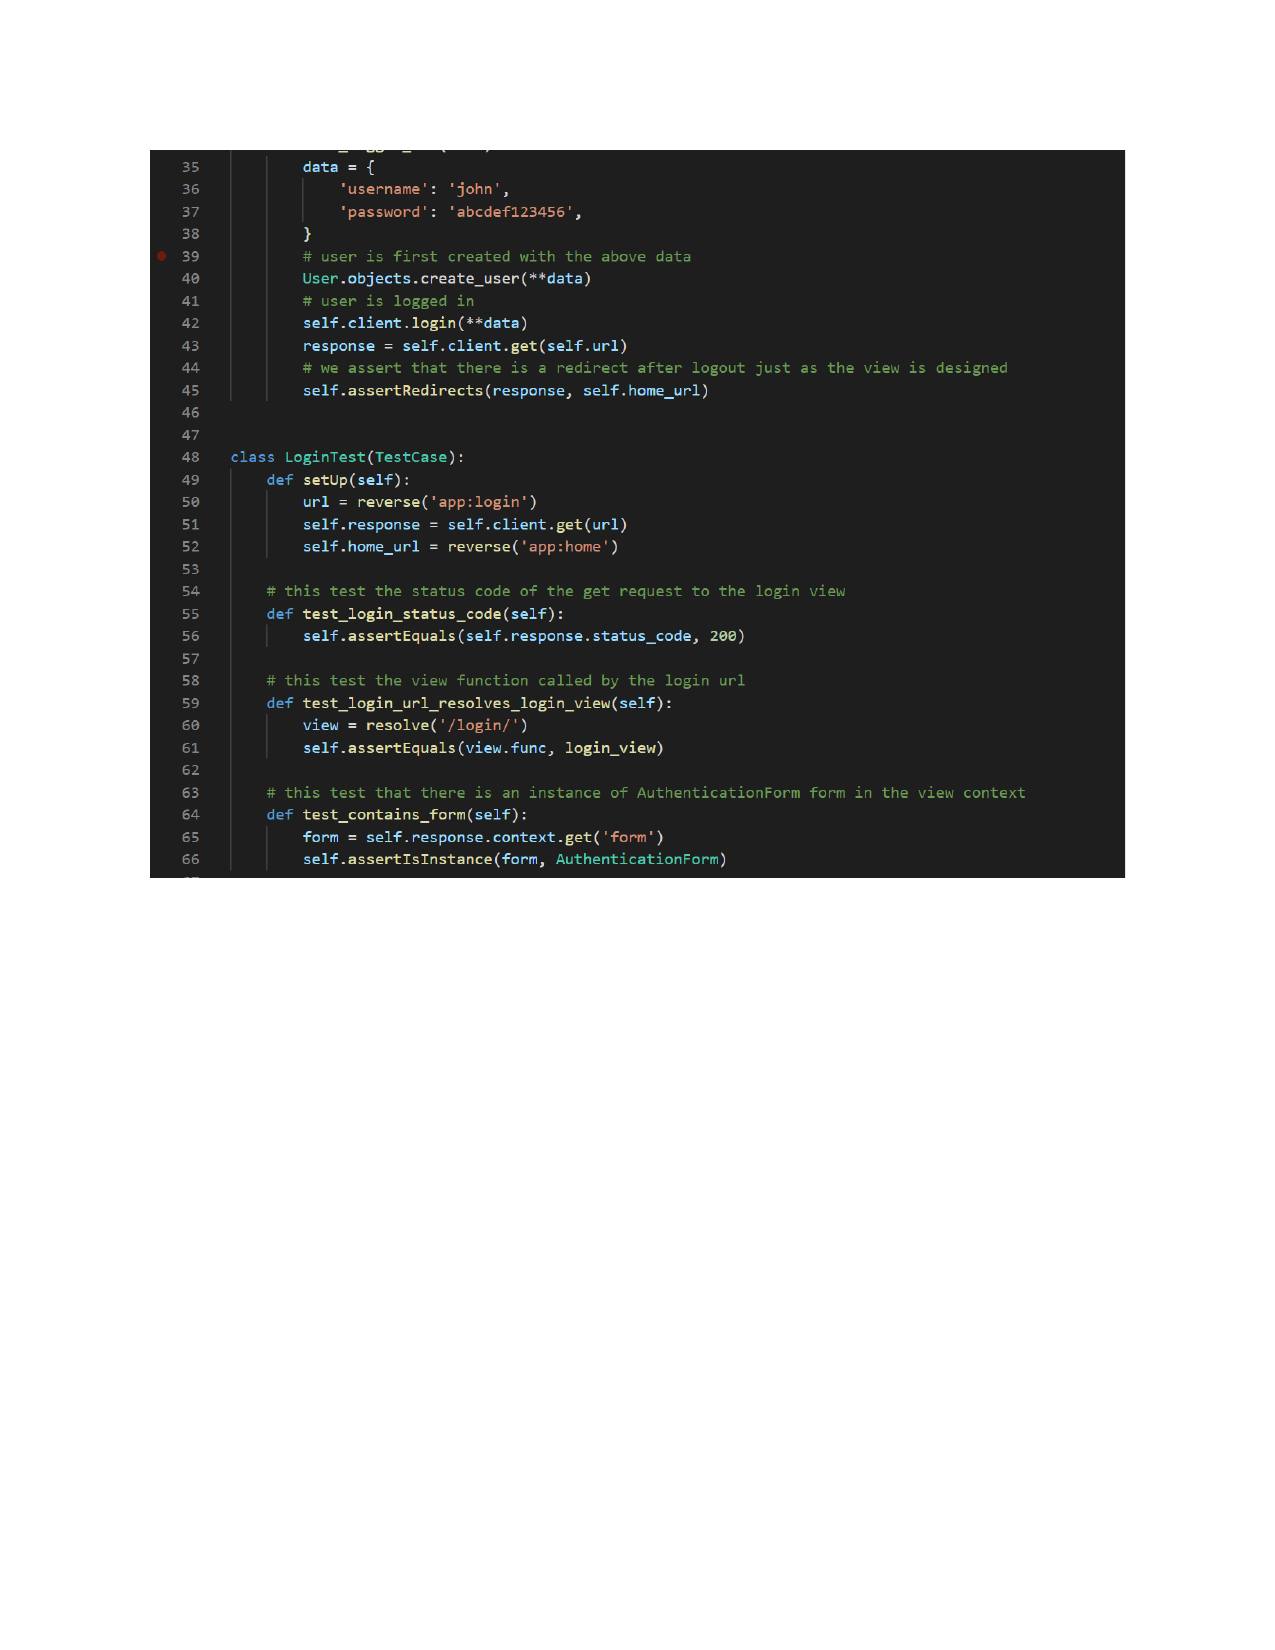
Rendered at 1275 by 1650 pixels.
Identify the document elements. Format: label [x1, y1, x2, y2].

picture [150, 150, 1125, 878]
